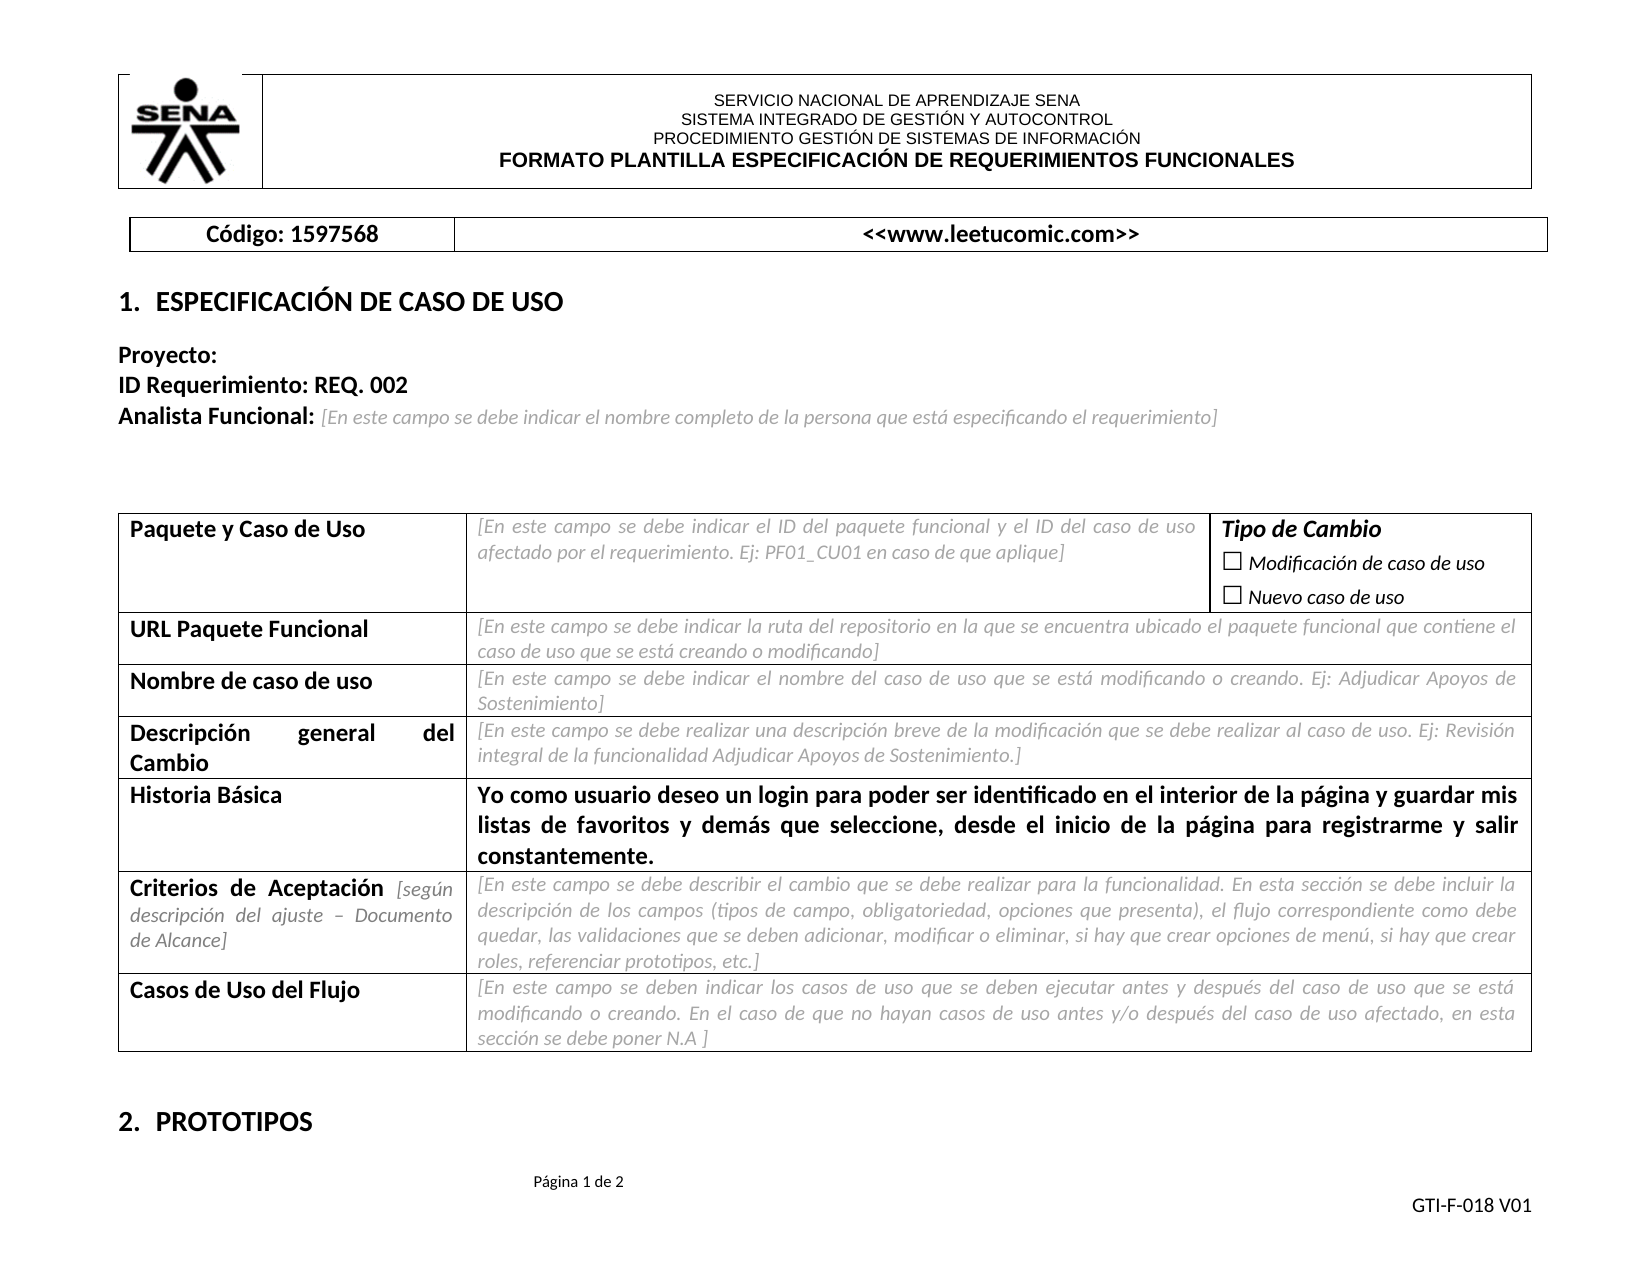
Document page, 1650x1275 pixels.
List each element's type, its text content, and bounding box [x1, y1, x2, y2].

table_cell [En este campo se debe indicar el nombre del caso de uso que se está modificando o creando. Ej: Adjudicar Apoyos de Sostenimiento] [467, 665, 1531, 716]
table_cell Nombre de caso de uso [119, 665, 466, 716]
table_cell Descripción general del Cambio [119, 717, 466, 778]
table_header Paquete y Caso de Uso [119, 514, 466, 612]
table_cell [En este campo se debe realizar una descripción breve de la modificación que se debe realizar al caso de uso. Ej: Revisión integral de la funcionalidad Adjudicar Apoyos de Sostenimiento.] [467, 717, 1531, 778]
table_cell URL Paquete Funcional [119, 613, 466, 664]
table_cell Historia Básica [119, 779, 466, 871]
table_header Tipo de Cambio Modificación de caso de uso Nuevo caso de uso [1211, 514, 1531, 612]
table_cell Casos de Uso del Flujo [119, 974, 466, 1051]
table_header <<www.leetucomic.com>> [455, 218, 1547, 251]
table_cell [En este campo se debe describir el cambio que se debe realizar para la funcionalidad. En esta sección se debe incluir la descripción de los campos (tipos de campo, obligatoriedad, opciones que presenta), el flujo correspondiente como debe quedar, las validaciones que se deben adicionar, modificar o eliminar, si hay que crear opciones de menú, si hay que crear roles, referenciar prototipos, etc.] [467, 872, 1531, 973]
table_cell Criterios de Aceptación [según descripción del ajuste – Documento de Alcance] [119, 872, 466, 973]
table_cell Yo como usuario deseo un login para poder ser identificado en el interior de la página y guardar mis listas de favoritos y demás que seleccione, desde el inicio de la página para registrarme y salir constantemente. [467, 779, 1531, 871]
table_cell [En este campo se debe indicar la ruta del repositorio en la que se encuentra ubicado el paquete funcional que contiene el caso de uso que se está creando o modificando] [467, 613, 1531, 664]
text Analista Funcional: [En este campo se debe indicar el nombre completo de la persona que está especificando el requerimiento] [118, 400, 1532, 431]
picture [129, 74, 242, 188]
table_cell [En este campo se deben indicar los casos de uso que se deben ejecutar antes y después del caso de uso que se está modificando o creando. En el caso de que no hayan casos de uso antes y/o después del caso de uso afectado, en esta sección se debe poner N.A ] [467, 974, 1531, 1051]
text Proyecto: [118, 339, 1532, 369]
table_header [En este campo se debe indicar el ID del paquete funcional y el ID del caso de uso afectado por el requerimiento. Ej: PF01_CU01 en caso de que aplique] [467, 514, 1209, 612]
table_header Código: 1597568 [131, 218, 454, 251]
list PROTOTIPOS [118, 1103, 1532, 1139]
text ID Requerimiento: REQ. 002 [118, 369, 1532, 400]
list ESPECIFICACIÓN DE CASO DE USO [118, 283, 1532, 318]
